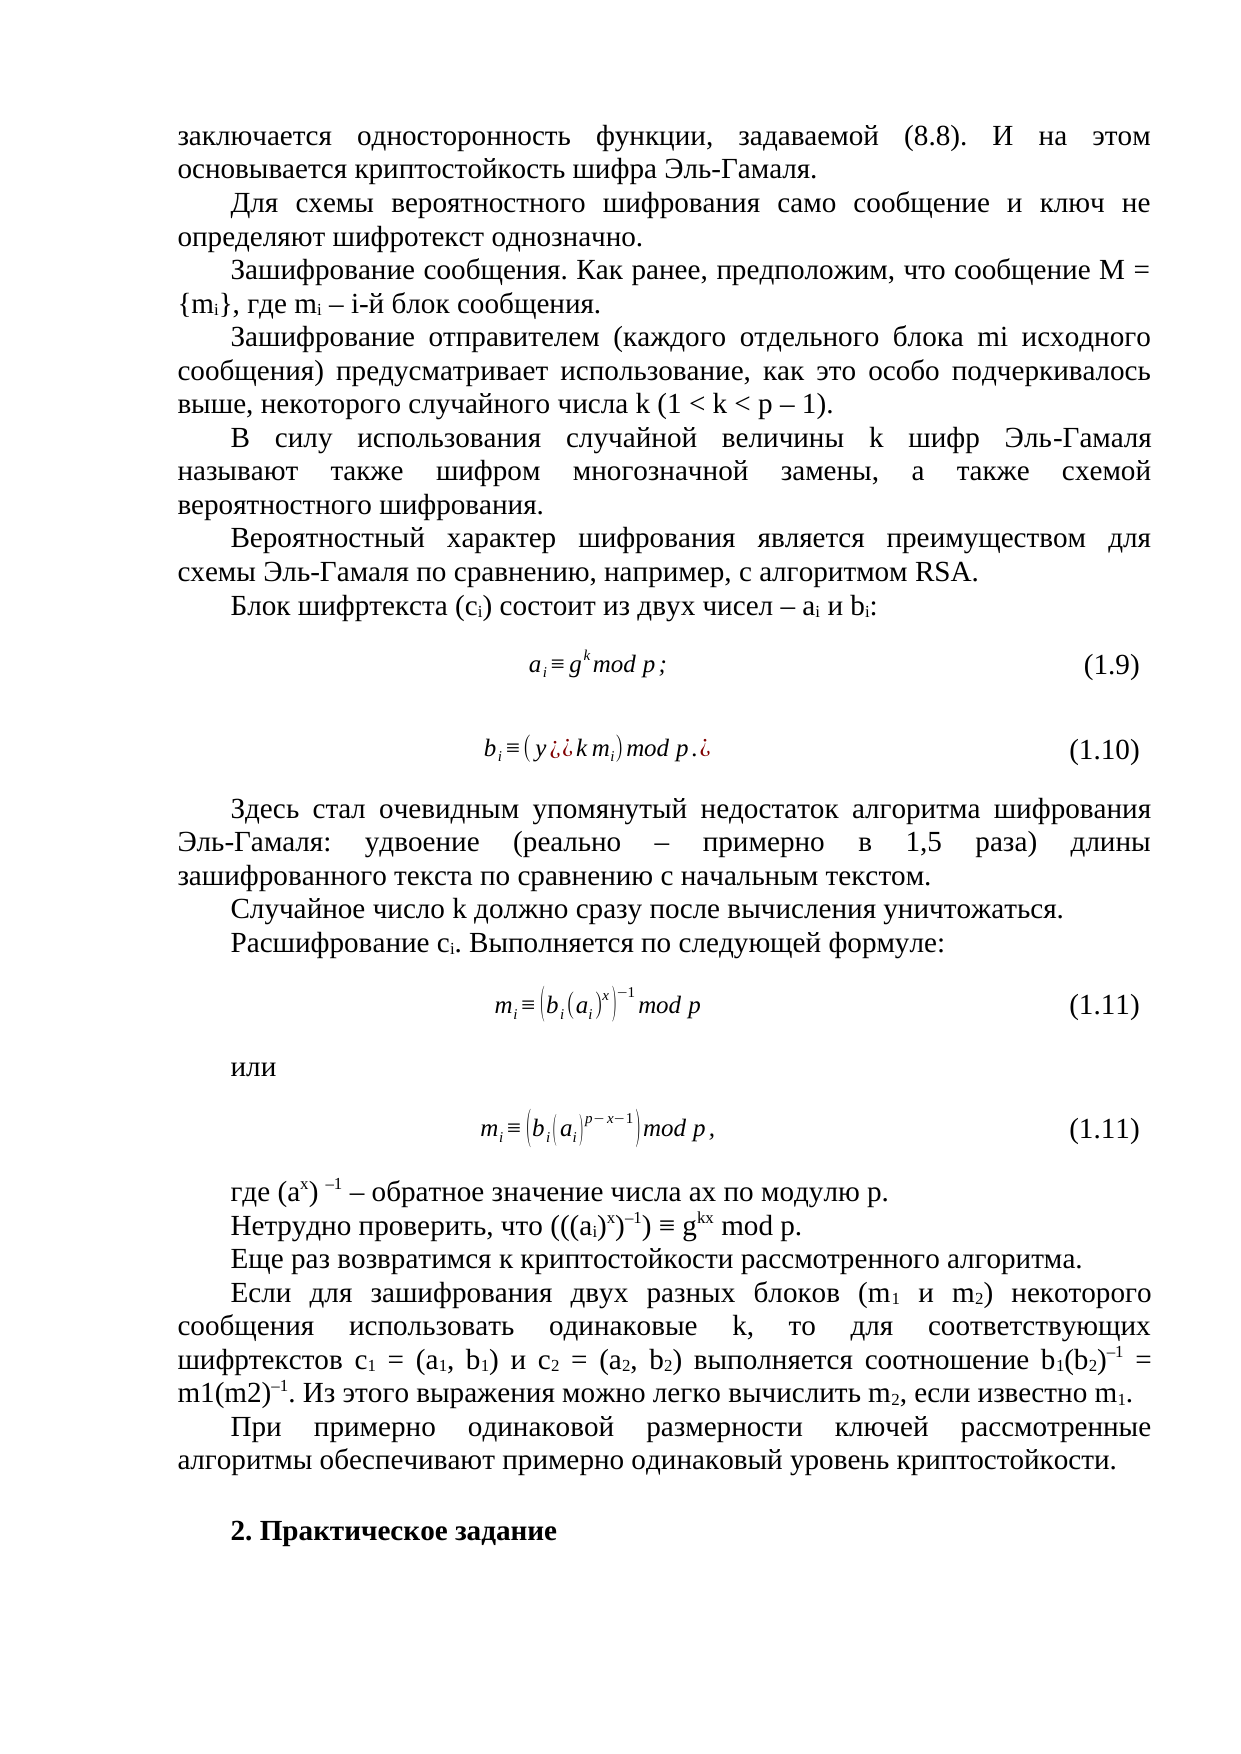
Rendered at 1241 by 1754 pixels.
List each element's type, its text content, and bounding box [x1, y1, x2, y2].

text Для схемы вероятностного шифрования само сообщение и ключ не определяют шифротекст однозначно. [177, 185, 1152, 252]
text Вероятностный характер шифрования является преимуществом для схемы Эль-Гамаля по сравнению, например, с алгоритмом RSA. [177, 521, 1152, 588]
text Нетрудно проверить, что (((ai)x)–1) ≡ gkх mod p. [177, 1208, 1152, 1241]
table_header [177, 621, 1018, 706]
text Зашифрование отправителем (каждого отдельного блока mi исходного сообщения) предусматривает использование, как это особо подчеркивалось выше, некоторого случайного числа k (1 < k < p – 1). [177, 319, 1152, 420]
text В силу использования случайной величины k шифр Эль-Гамаля называют также шифром многозначной замены, а также схемой вероятностного шифрования. [177, 420, 1152, 521]
table_header (1.11) [1018, 1083, 1151, 1174]
table_cell (1.10) [1019, 707, 1150, 791]
table_cell [178, 707, 1018, 791]
text Здесь стал очевидным упомянутый недостаток алгоритма шифрования Эль-Гамаля: удвоение (реально – примерно в 1,5 раза) длины зашифрованного текста по сравнению с начальным текстом. [177, 791, 1152, 891]
text Блок шифртекста (ci) состоит из двух чисел – аi и bi: [177, 588, 1152, 621]
text Случайное число k должно сразу после вычисления уничтожаться. [177, 891, 1152, 925]
table_header (1.11) [1018, 959, 1151, 1049]
text или [177, 1049, 1152, 1083]
subtitle 2. Практическое задание [177, 1513, 1152, 1547]
table_header [177, 959, 1018, 1049]
text Зашифрование сообщения. Как ранее, предположим, что сообщение М = {mi}, где mi – i-й блок сообщения. [177, 252, 1152, 319]
table_header [177, 1083, 1018, 1174]
text где (ax) –1 – обратное значение числа ax по модулю p. [177, 1174, 1152, 1208]
text Еще раз возвратимся к криптостойкости рассмотренного алгоритма. [177, 1241, 1152, 1275]
text При примерно одинаковой размерности ключей рассмотренные алгоритмы обеспечивают примерно одинаковый уровень криптостойкости. [177, 1409, 1152, 1476]
text Если для зашифрования двух разных блоков (m1 и m2) некоторого сообщения использовать одинаковые k, то для соответствующих шифртекстов c1 = (a1, b1) и c2 = (a2, b2) выполняется соотношение b1(b2)–1 = m1(m2)–1. Из этого выражения можно легко вычислить m2, если известно m1. [177, 1275, 1152, 1409]
table_header (1.9) [1018, 621, 1151, 706]
text Расшифрование ci. Выполняется по следующей формуле: [177, 925, 1152, 958]
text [177, 118, 1152, 185]
